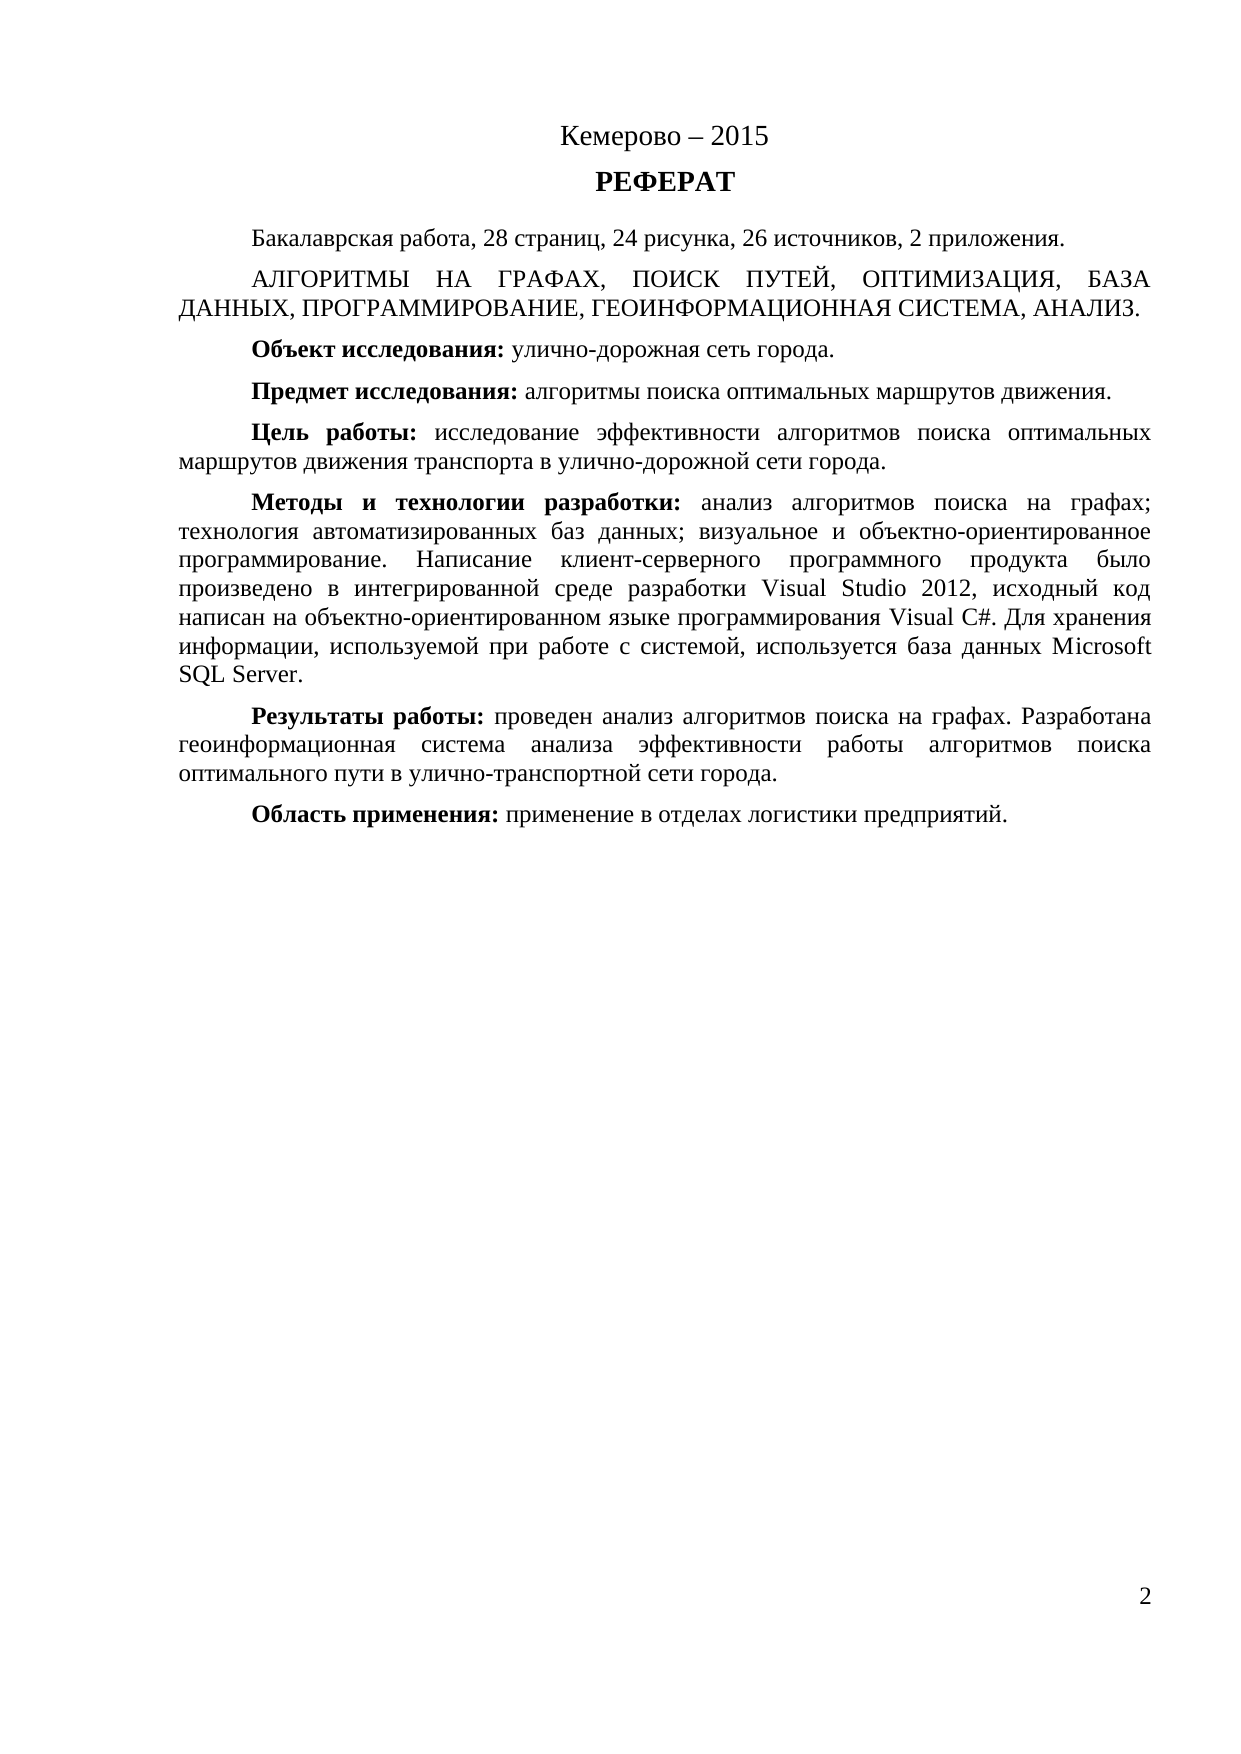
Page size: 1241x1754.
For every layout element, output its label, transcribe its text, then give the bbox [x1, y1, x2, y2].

text Предмет исследования: алгоритмы поиска оптимальных маршрутов движения. [251, 376, 1152, 404]
text Область применения: применение в отделах логистики предприятий. [178, 799, 1152, 828]
text РЕФЕРАТ [177, 164, 1153, 198]
text АЛГОРИТМЫ НА ГРАФАХ, ПОИСК ПУТЕЙ, ОПТИМИЗАЦИЯ, БАЗА ДАННЫХ, ПРОГРАММИРОВАНИЕ, ГЕОИНФОРМАЦИОННАЯ СИСТЕМА, АНАЛИЗ. [178, 264, 1152, 322]
text Результаты работы: проведен анализ алгоритмов поиска на графах. Разработана геоинформационная система анализа эффективности работы алгоритмов поиска оптимального пути в улично-транспортной сети города. [178, 701, 1152, 787]
text Цель работы: исследование эффективности алгоритмов поиска оптимальных маршрутов движения транспорта в улично-дорожной сети города. [178, 417, 1152, 474]
text Объект исследования: улично-дорожная сеть города. [251, 334, 1152, 363]
text Методы и технологии разработки: анализ алгоритмов поиска на графах; технология автоматизированных баз данных; визуальное и объектно-ориентированное программирование. Написание клиент-серверного программного продукта было произведено в интегрированной среде разработки Visual Studio 2012, исходный код написан на объектно-ориентированном языке программирования Visual C#. Для хранения информации, используемой при работе с системой, используется база данных Microsoft SQL Server. [178, 487, 1152, 688]
text Бакалаврская работа, 28 страниц, 24 рисунка, 26 источников, 2 приложения. [177, 223, 1152, 252]
text Кемерово – 2015 [177, 118, 1152, 152]
